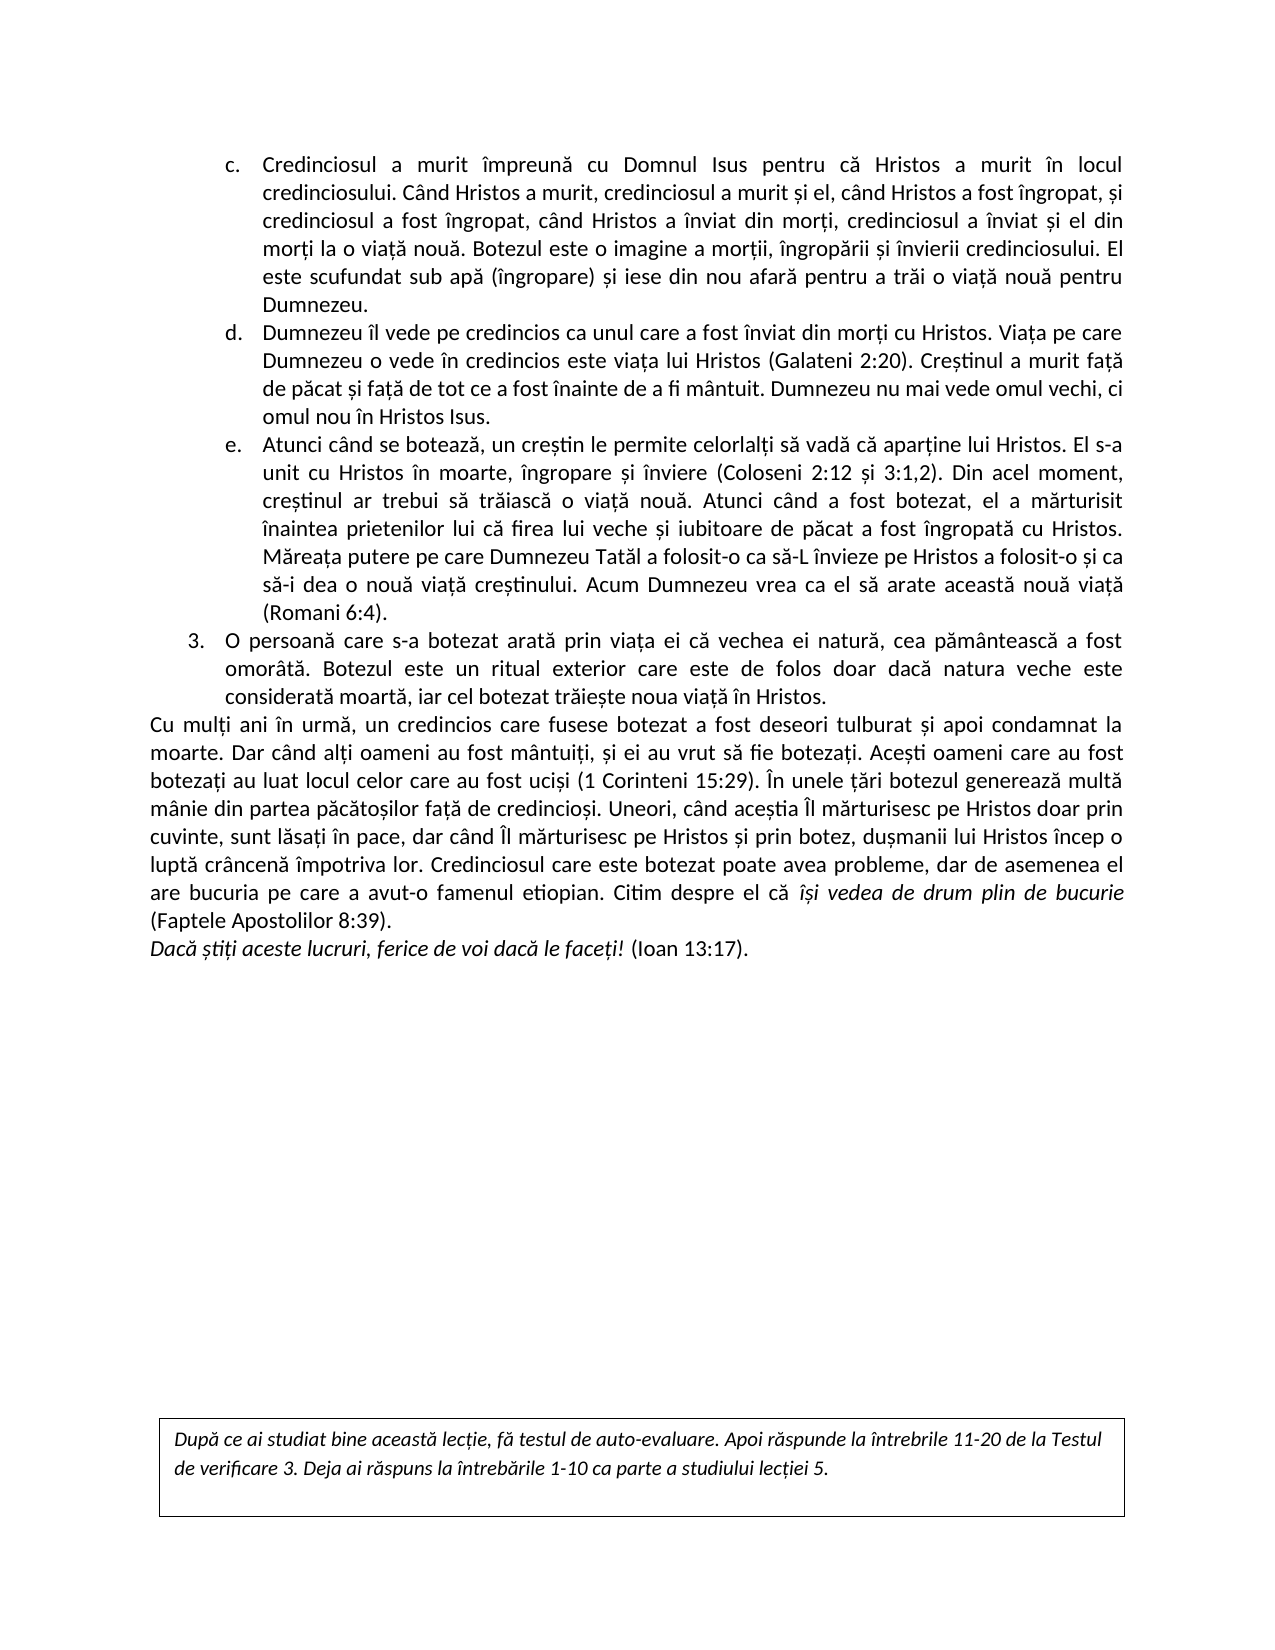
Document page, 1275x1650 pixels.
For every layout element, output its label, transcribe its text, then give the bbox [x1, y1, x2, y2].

list Dumnezeu îl vede pe credincios ca unul care a fost înviat din morţi cu Hristos. Viaţa pe care Dumnezeu o vede în credincios este viaţa lui Hristos (Galateni 2:20). Creştinul a murit faţă de păcat şi faţă de tot ce a fost înainte de a fi mântuit. Dumnezeu nu mai vede omul vechi, ci omul nou în Hristos Isus. [225, 318, 1125, 430]
text Dacă ştiţi aceste lucruri, ferice de voi dacă le faceţi! (Ioan 13:17). [150, 934, 1125, 963]
text Cu mulţi ani în urmă, un credincios care fusese botezat a fost deseori tulburat şi apoi condamnat la moarte. Dar când alţi oameni au fost mântuiţi, şi ei au vrut să fie botezaţi. Aceşti oameni care au fost botezaţi au luat locul celor care au fost ucişi (1 Corinteni 15:29). În unele ţări botezul generează multă mânie din partea păcătoşilor faţă de credincioşi. Uneori, când aceştia Îl mărturisesc pe Hristos doar prin cuvinte, sunt lăsaţi în pace, dar când Îl mărturisesc pe Hristos şi prin botez, duşmanii lui Hristos încep o luptă crâncenă împotriva lor. Credinciosul care este botezat poate avea probleme, dar de asemenea el are bucuria pe care a avut-o famenul etiopian. Citim despre el că îşi vedea de drum plin de bucurie (Faptele Apostolilor 8:39). [150, 710, 1125, 934]
list Atunci când se botează, un creştin le permite celorlalţi să vadă că aparţine lui Hristos. El s-a unit cu Hristos în moarte, îngropare şi înviere (Coloseni 2:12 şi 3:1,2). Din acel moment, creştinul ar trebui să trăiască o viaţă nouă. Atunci când a fost botezat, el a mărturisit înaintea prietenilor lui că firea lui veche şi iubitoare de păcat a fost îngropată cu Hristos. Măreaţa putere pe care Dumnezeu Tatăl a folosit-o ca să-L învieze pe Hristos a folosit-o şi ca să-i dea o nouă viaţă creştinului. Acum Dumnezeu vrea ca el să arate această nouă viaţă (Romani 6:4). [225, 430, 1125, 626]
list O persoană care s-a botezat arată prin viaţa ei că vechea ei natură, cea pământească a fost omorâtă. Botezul este un ritual exterior care este de folos doar dacă natura veche este considerată moartă, iar cel botezat trăieşte noua viaţă în Hristos. [187, 626, 1125, 710]
list Credinciosul a murit împreună cu Domnul Isus pentru că Hristos a murit în locul credinciosului. Când Hristos a murit, credinciosul a murit şi el, când Hristos a fost îngropat, şi credinciosul a fost îngropat, când Hristos a înviat din morţi, credinciosul a înviat şi el din morţi la o viaţă nouă. Botezul este o imagine a morţii, îngropării şi învierii credinciosului. El este scufundat sub apă (îngropare) şi iese din nou afară pentru a trăi o viaţă nouă pentru Dumnezeu. [225, 150, 1125, 318]
